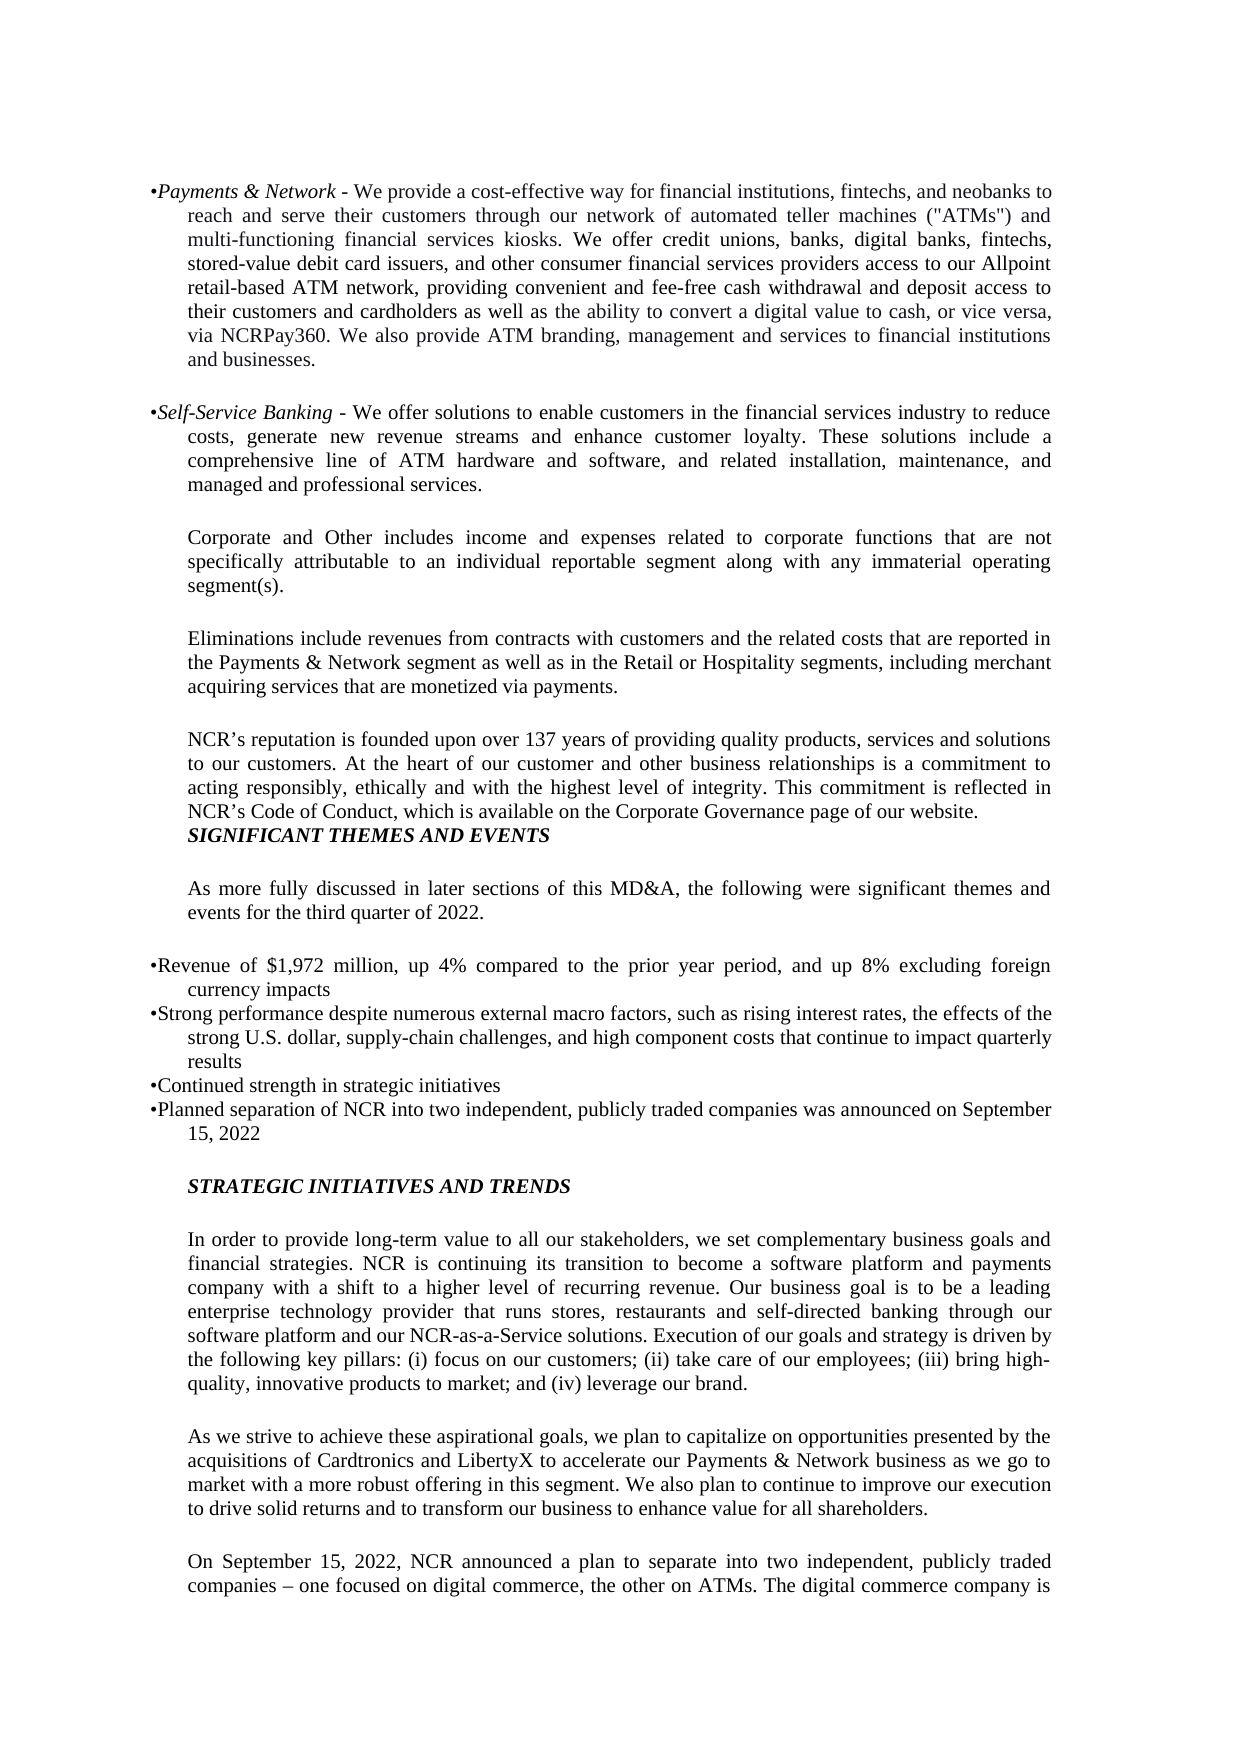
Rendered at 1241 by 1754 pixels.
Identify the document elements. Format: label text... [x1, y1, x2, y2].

text NCR’s reputation is founded upon over 137 years of providing quality products, services and solutions to our customers. At the heart of our customer and other business relationships is a commitment to acting responsibly, ethically and with the highest level of integrity. This commitment is reflected in NCR’s Code of Conduct, which is available on the Corporate Governance page of our website. [187, 727, 1053, 823]
text •Planned separation of NCR into two independent, publicly traded companies was announced on September 15, 2022 [150, 1097, 1053, 1145]
text •Continued strength in strategic initiatives [150, 1073, 1053, 1097]
text As more fully discussed in later sections of this MD&A, the following were significant themes and events for the third quarter of 2022. [187, 876, 1053, 924]
text As we strive to achieve these aspirational goals, we plan to capitalize on opportunities presented by the acquisitions of Cardtronics and LibertyX to accelerate our Payments & Network business as we go to market with a more robust offering in this segment. We also plan to continue to improve our execution to drive solid returns and to transform our business to enhance value for all shareholders. [187, 1424, 1053, 1520]
text •Self-Service Banking - We offer solutions to enable customers in the financial services industry to reduce costs, generate new revenue streams and enhance customer loyalty. These solutions include a comprehensive line of ATM hardware and software, and related installation, maintenance, and managed and professional services. [150, 400, 1053, 496]
text Eliminations include revenues from contracts with customers and the related costs that are reported in the Payments & Network segment as well as in the Retail or Hospitality segments, including merchant acquiring services that are monetized via payments. [187, 626, 1053, 698]
text SIGNIFICANT THEMES AND EVENTS [187, 823, 1053, 847]
text STRATEGIC INITIATIVES AND TRENDS [187, 1174, 1053, 1198]
text •Payments & Network - We provide a cost-effective way for financial institutions, fintechs, and neobanks to reach and serve their customers through our network of automated teller machines ("ATMs") and multi-functioning financial services kiosks. We offer credit unions, banks, digital banks, fintechs, stored-value debit card issuers, and other consumer financial services providers access to our Allpoint retail-based ATM network, providing convenient and fee-free cash withdrawal and deposit access to their customers and cardholders as well as the ability to convert a digital value to cash, or vice versa, via NCRPay360. We also provide ATM branding, management and services to financial institutions and businesses. [150, 179, 1053, 371]
text Corporate and Other includes income and expenses related to corporate functions that are not specifically attributable to an individual reportable segment along with any immaterial operating segment(s). [187, 525, 1053, 597]
text •Strong performance despite numerous external macro factors, such as rising interest rates, the effects of the strong U.S. dollar, supply-chain challenges, and high component costs that continue to impact quarterly results [150, 1001, 1053, 1073]
text In order to provide long-term value to all our stakeholders, we set complementary business goals and financial strategies. NCR is continuing its transition to become a software platform and payments company with a shift to a higher level of recurring revenue. Our business goal is to be a leading enterprise technology provider that runs stores, restaurants and self-directed banking through our software platform and our NCR-as-a-Service solutions. Execution of our goals and strategy is driven by the following key pillars: (i) focus on our customers; (ii) take care of our employees; (iii) bring high-quality, innovative products to market; and (iv) leverage our brand. [187, 1227, 1053, 1395]
text •Revenue of $1,972 million, up 4% compared to the prior year period, and up 8% excluding foreign currency impacts [150, 953, 1053, 1001]
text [187, 1549, 1053, 1597]
